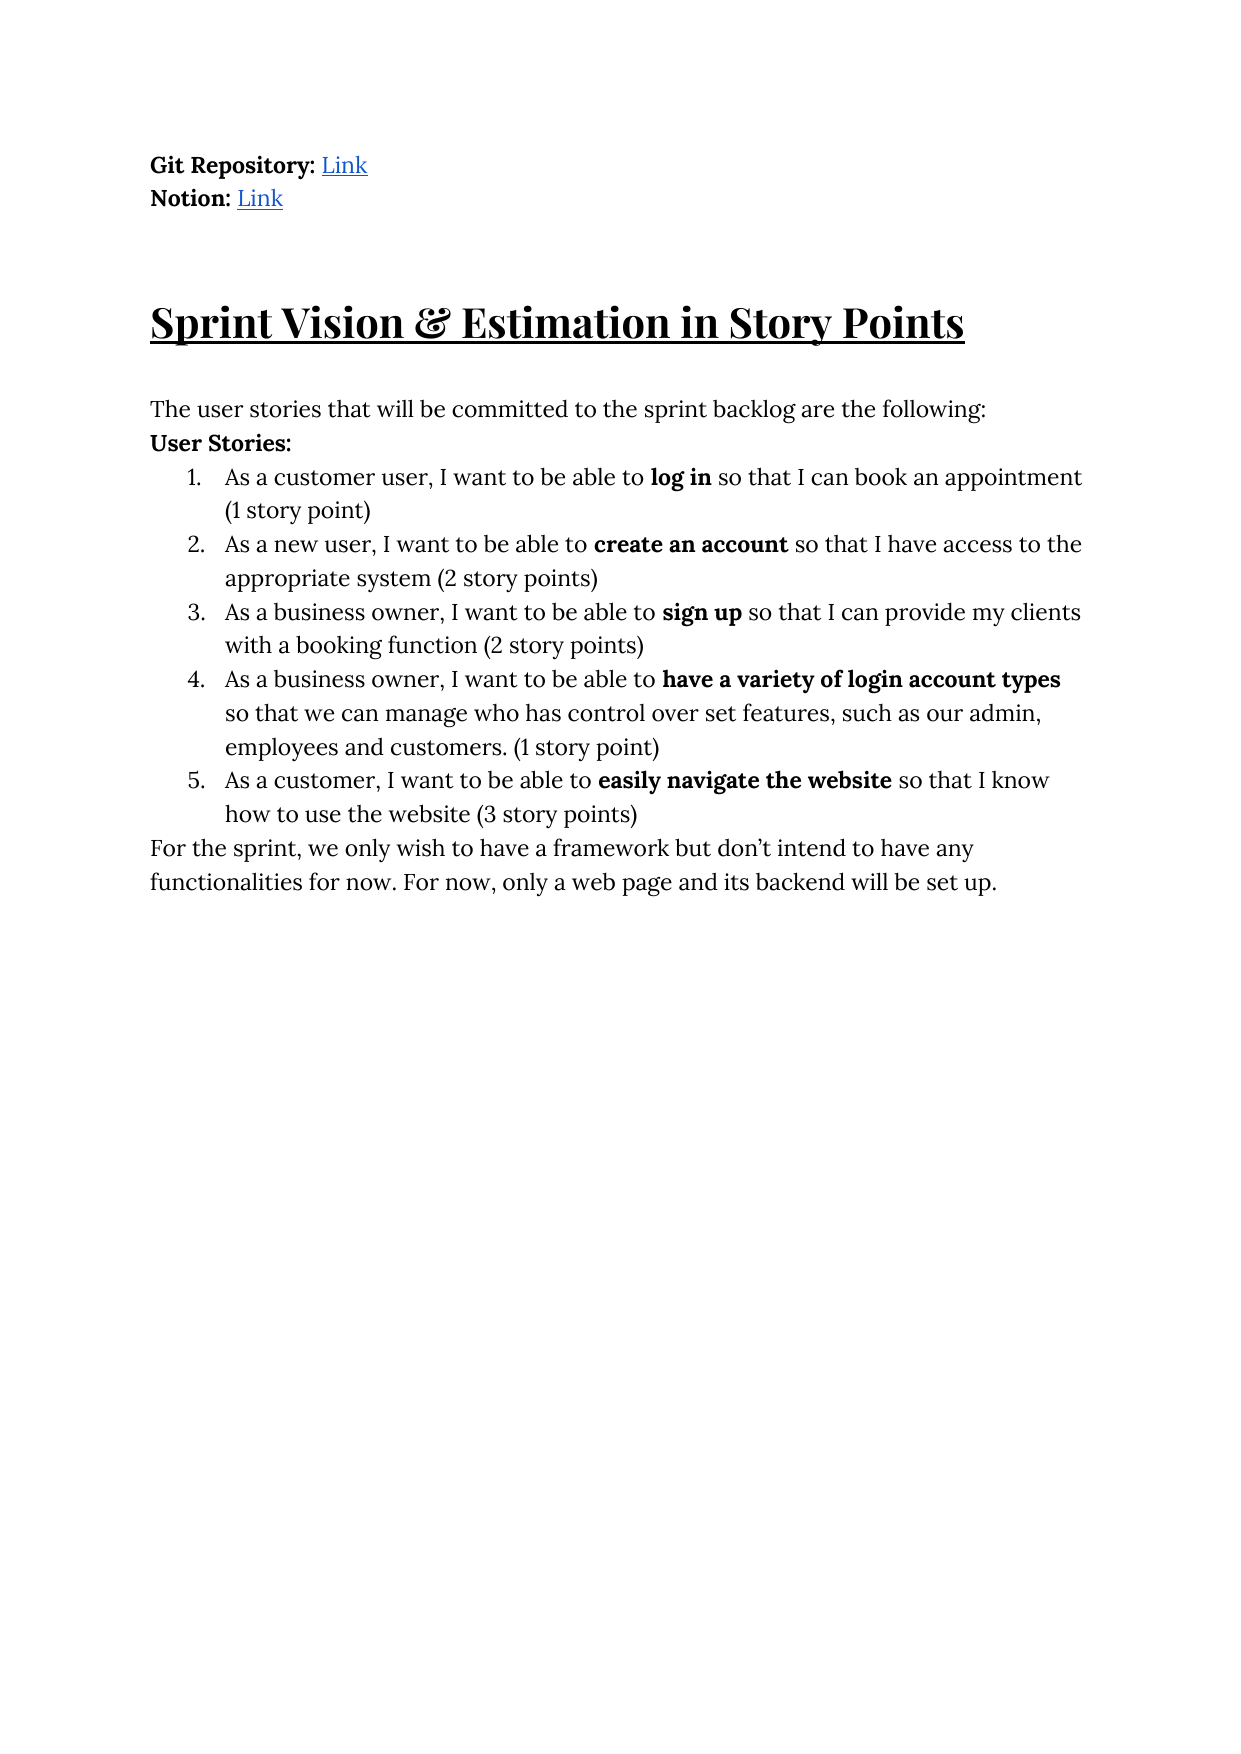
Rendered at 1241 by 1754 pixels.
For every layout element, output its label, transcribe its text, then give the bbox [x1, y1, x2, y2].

text Git Repository: Link [150, 150, 1090, 179]
list As a new user, I want to be able to create an account so that I have access to the appropriate system (2 story points) [187, 530, 1090, 593]
subtitle Sprint Vision & Estimation in Story Points [150, 293, 1090, 348]
list As a customer, I want to be able to easily navigate the website so that I know how to use the website (3 story points) [187, 766, 1090, 829]
text The user stories that will be committed to the sprint backlog are the following: [150, 395, 1090, 424]
text User Stories: [150, 428, 1090, 458]
list As a business owner, I want to be able to have a variety of login account types so that we can manage who has control over set features, such as our admin, employees and customers. (1 story point) [187, 665, 1090, 762]
text Notion: Link [150, 184, 1090, 213]
list As a business owner, I want to be able to sign up so that I can provide my clients with a booking function (2 story points) [187, 597, 1090, 660]
text For the sprint, we only wish to have a framework but don’t intend to have any functionalities for now. For now, only a web page and its backend will be set up. [150, 833, 1090, 897]
list As a customer user, I want to be able to log in so that I can book an appointment (1 story point) [187, 462, 1090, 525]
